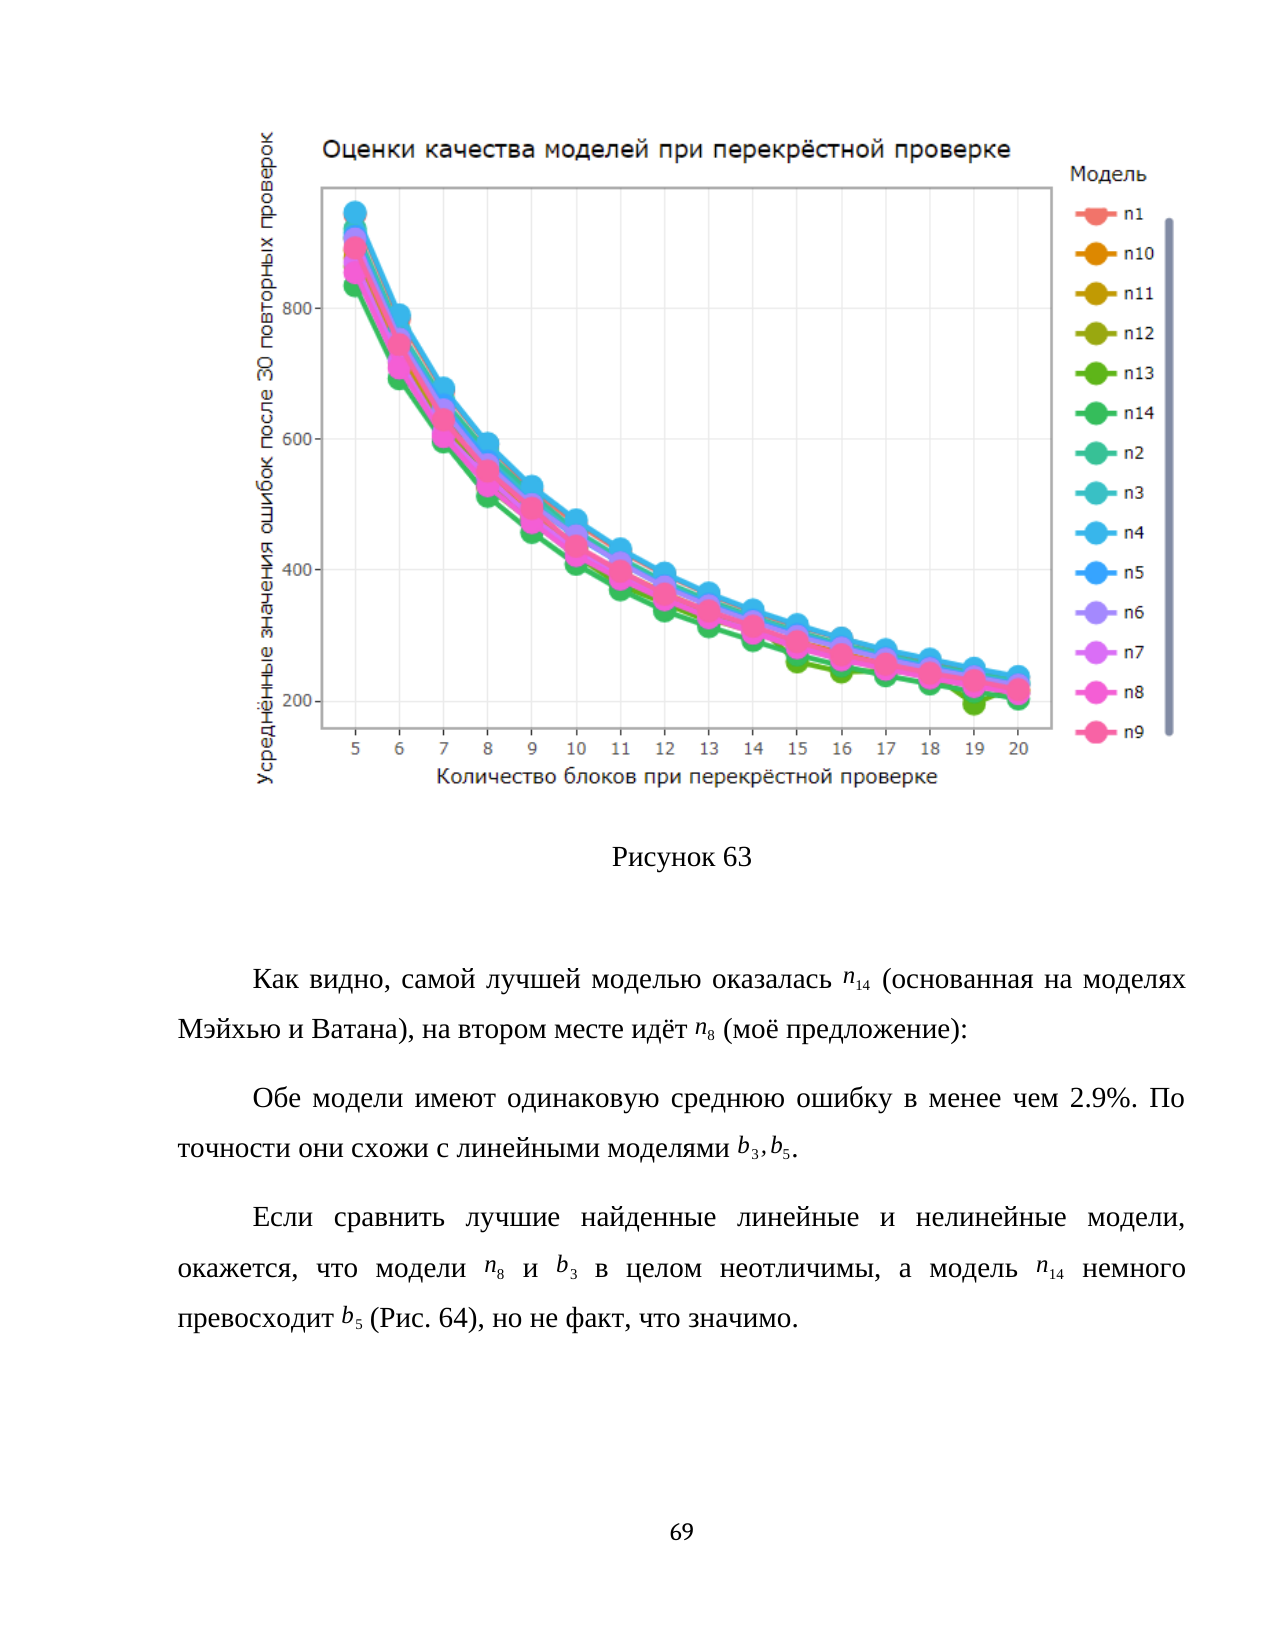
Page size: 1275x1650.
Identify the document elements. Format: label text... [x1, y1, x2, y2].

text Если сравнить лучшие найденные линейные и нелинейные модели, окажется, что модели и в целом неотличимы, а модель немного превосходит (Рис. 64), но не факт, что значимо. [177, 1199, 1186, 1334]
text Обе модели имеют одинаковую среднюю ошибку в менее чем 2.9%. По точности они схожи с линейными моделями . [177, 1080, 1186, 1164]
picture [252, 118, 1196, 807]
text Рисунок 63 [177, 839, 1186, 873]
text Как видно, самой лучшей моделью оказалась (основанная на моделях Мэйхью и Ватана), на втором месте идёт (моё предложение): [177, 961, 1186, 1045]
